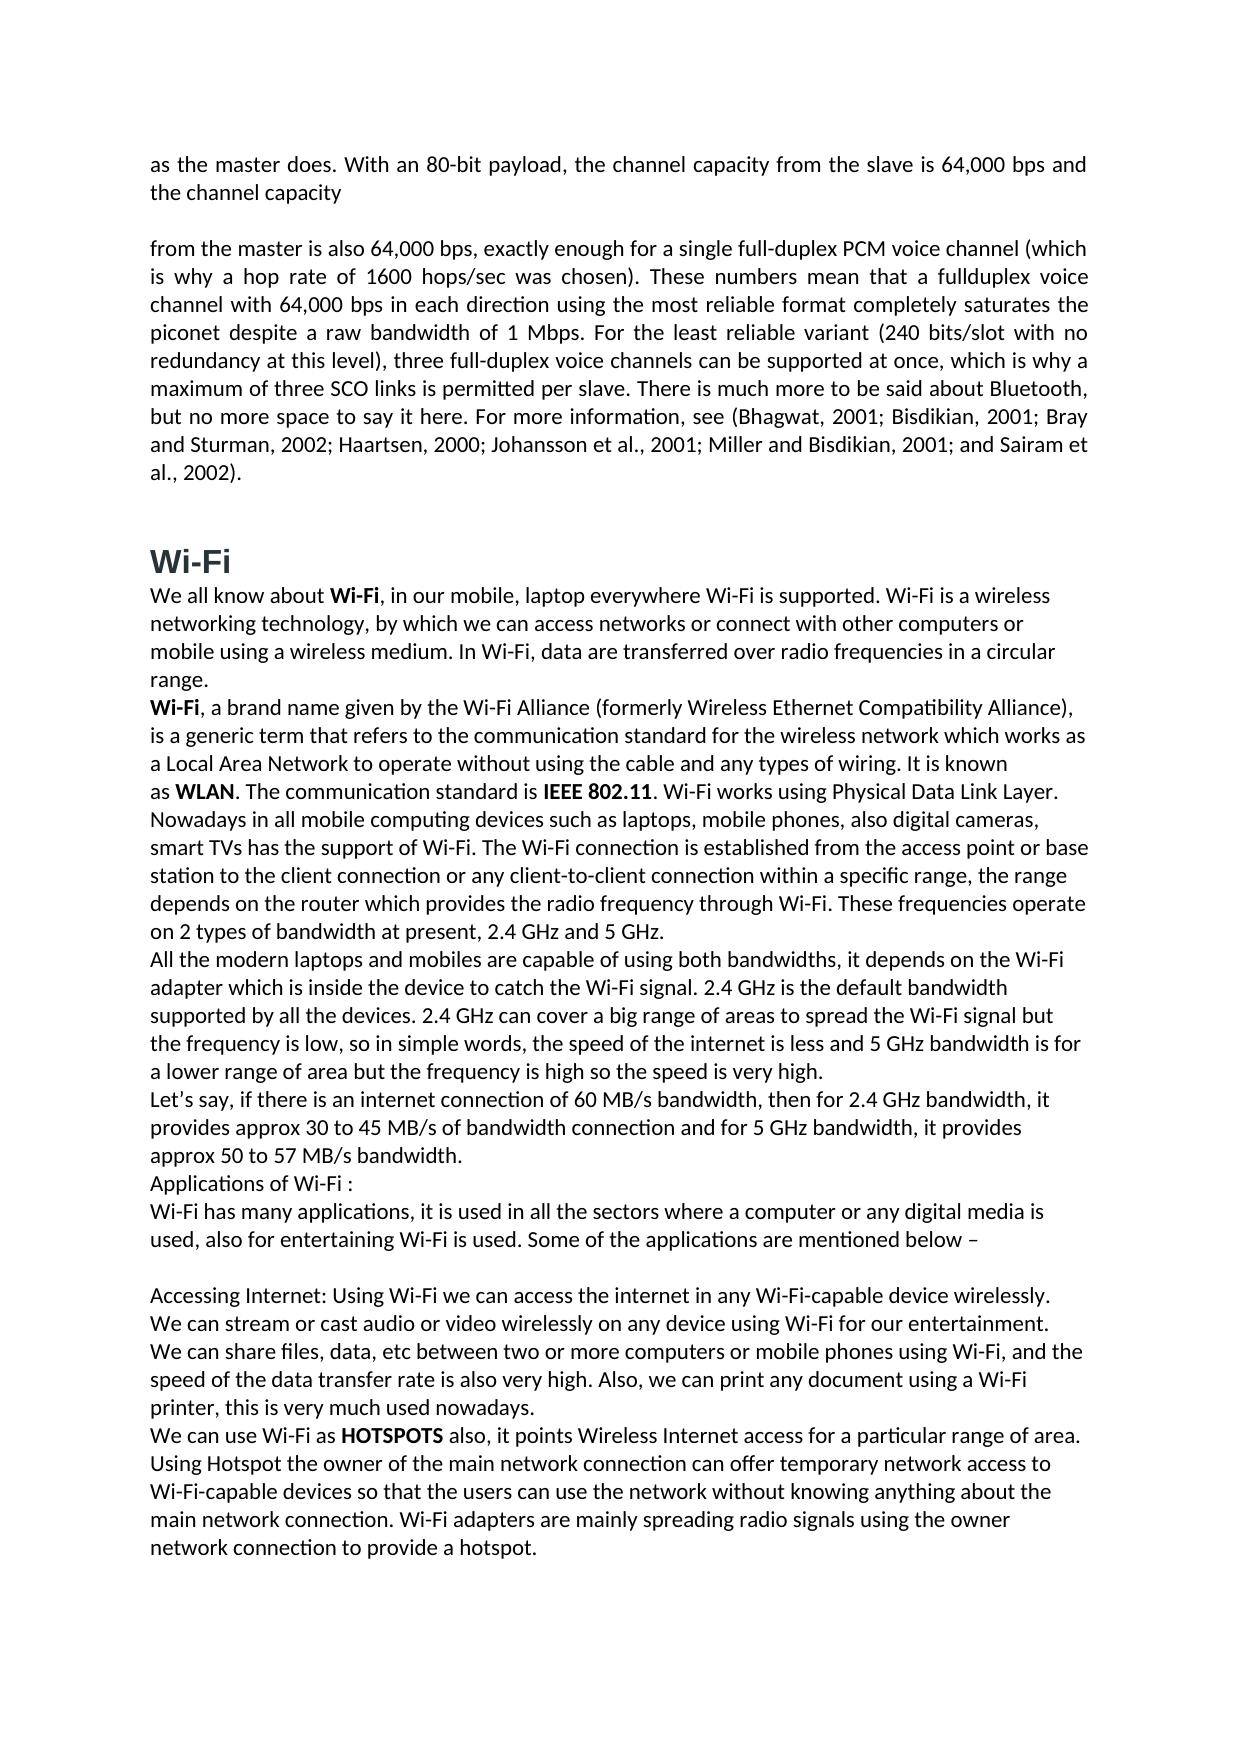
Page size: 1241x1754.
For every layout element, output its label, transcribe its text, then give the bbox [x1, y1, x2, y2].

text Wi-Fi has many applications, it is used in all the sectors where a computer or any digital media is used, also for entertaining Wi-Fi is used. Some of the applications are mentioned below – [150, 1197, 1090, 1281]
text We all know about Wi-Fi, in our mobile, laptop everywhere Wi-Fi is supported. Wi-Fi is a wireless networking technology, by which we can access networks or connect with other computers or mobile using a wireless medium. In Wi-Fi, data are transferred over radio frequencies in a circular range. [150, 581, 1090, 693]
text Nowadays in all mobile computing devices such as laptops, mobile phones, also digital cameras, smart TVs has the support of Wi-Fi. The Wi-Fi connection is established from the access point or base station to the client connection or any client-to-client connection within a specific range, the range depends on the router which provides the radio frequency through Wi-Fi. These frequencies operate on 2 types of bandwidth at present, 2.4 GHz and 5 GHz. [150, 805, 1090, 945]
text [150, 150, 1090, 206]
text from the master is also 64,000 bps, exactly enough for a single full-duplex PCM voice channel (which is why a hop rate of 1600 hops/sec was chosen). These numbers mean that a fullduplex voice channel with 64,000 bps in each direction using the most reliable format completely saturates the piconet despite a raw bandwidth of 1 Mbps. For the least reliable variant (240 bits/slot with no redundancy at this level), three full-duplex voice channels can be supported at once, which is why a maximum of three SCO links is permitted per slave. There is much more to be said about Bluetooth, but no more space to say it here. For more information, see (Bhagwat, 2001; Bisdikian, 2001; Bray and Sturman, 2002; Haartsen, 2000; Johansson et al., 2001; Miller and Bisdikian, 2001; and Sairam et al., 2002). [150, 234, 1090, 486]
text Let’s say, if there is an internet connection of 60 MB/s bandwidth, then for 2.4 GHz bandwidth, it provides approx 30 to 45 MB/s of bandwidth connection and for 5 GHz bandwidth, it provides approx 50 to 57 MB/s bandwidth. [150, 1085, 1090, 1169]
text Wi-Fi, a brand name given by the Wi-Fi Alliance (formerly Wireless Ethernet Compatibility Alliance), is a generic term that refers to the communication standard for the wireless network which works as a Local Area Network to operate without using the cable and any types of wiring. It is known as WLAN. The communication standard is IEEE 802.11. Wi-Fi works using Physical Data Link Layer. [150, 693, 1090, 805]
text All the modern laptops and mobiles are capable of using both bandwidths, it depends on the Wi-Fi adapter which is inside the device to catch the Wi-Fi signal. 2.4 GHz is the default bandwidth supported by all the devices. 2.4 GHz can cover a big range of areas to spread the Wi-Fi signal but the frequency is low, so in simple words, the speed of the internet is less and 5 GHz bandwidth is for a lower range of area but the frequency is high so the speed is very high. [150, 945, 1090, 1085]
text Wi-Fi [150, 542, 1090, 581]
text We can share files, data, etc between two or more computers or mobile phones using Wi-Fi, and the speed of the data transfer rate is also very high. Also, we can print any document using a Wi-Fi printer, this is very much used nowadays. [150, 1337, 1090, 1421]
text Applications of Wi-Fi : [150, 1169, 1090, 1197]
text We can stream or cast audio or video wirelessly on any device using Wi-Fi for our entertainment. [150, 1309, 1090, 1337]
text Accessing Internet: Using Wi-Fi we can access the internet in any Wi-Fi-capable device wirelessly. [150, 1281, 1090, 1309]
text We can use Wi-Fi as HOTSPOTS also, it points Wireless Internet access for a particular range of area. Using Hotspot the owner of the main network connection can offer temporary network access to Wi-Fi-capable devices so that the users can use the network without knowing anything about the main network connection. Wi-Fi adapters are mainly spreading radio signals using the owner network connection to provide a hotspot. [150, 1421, 1090, 1561]
